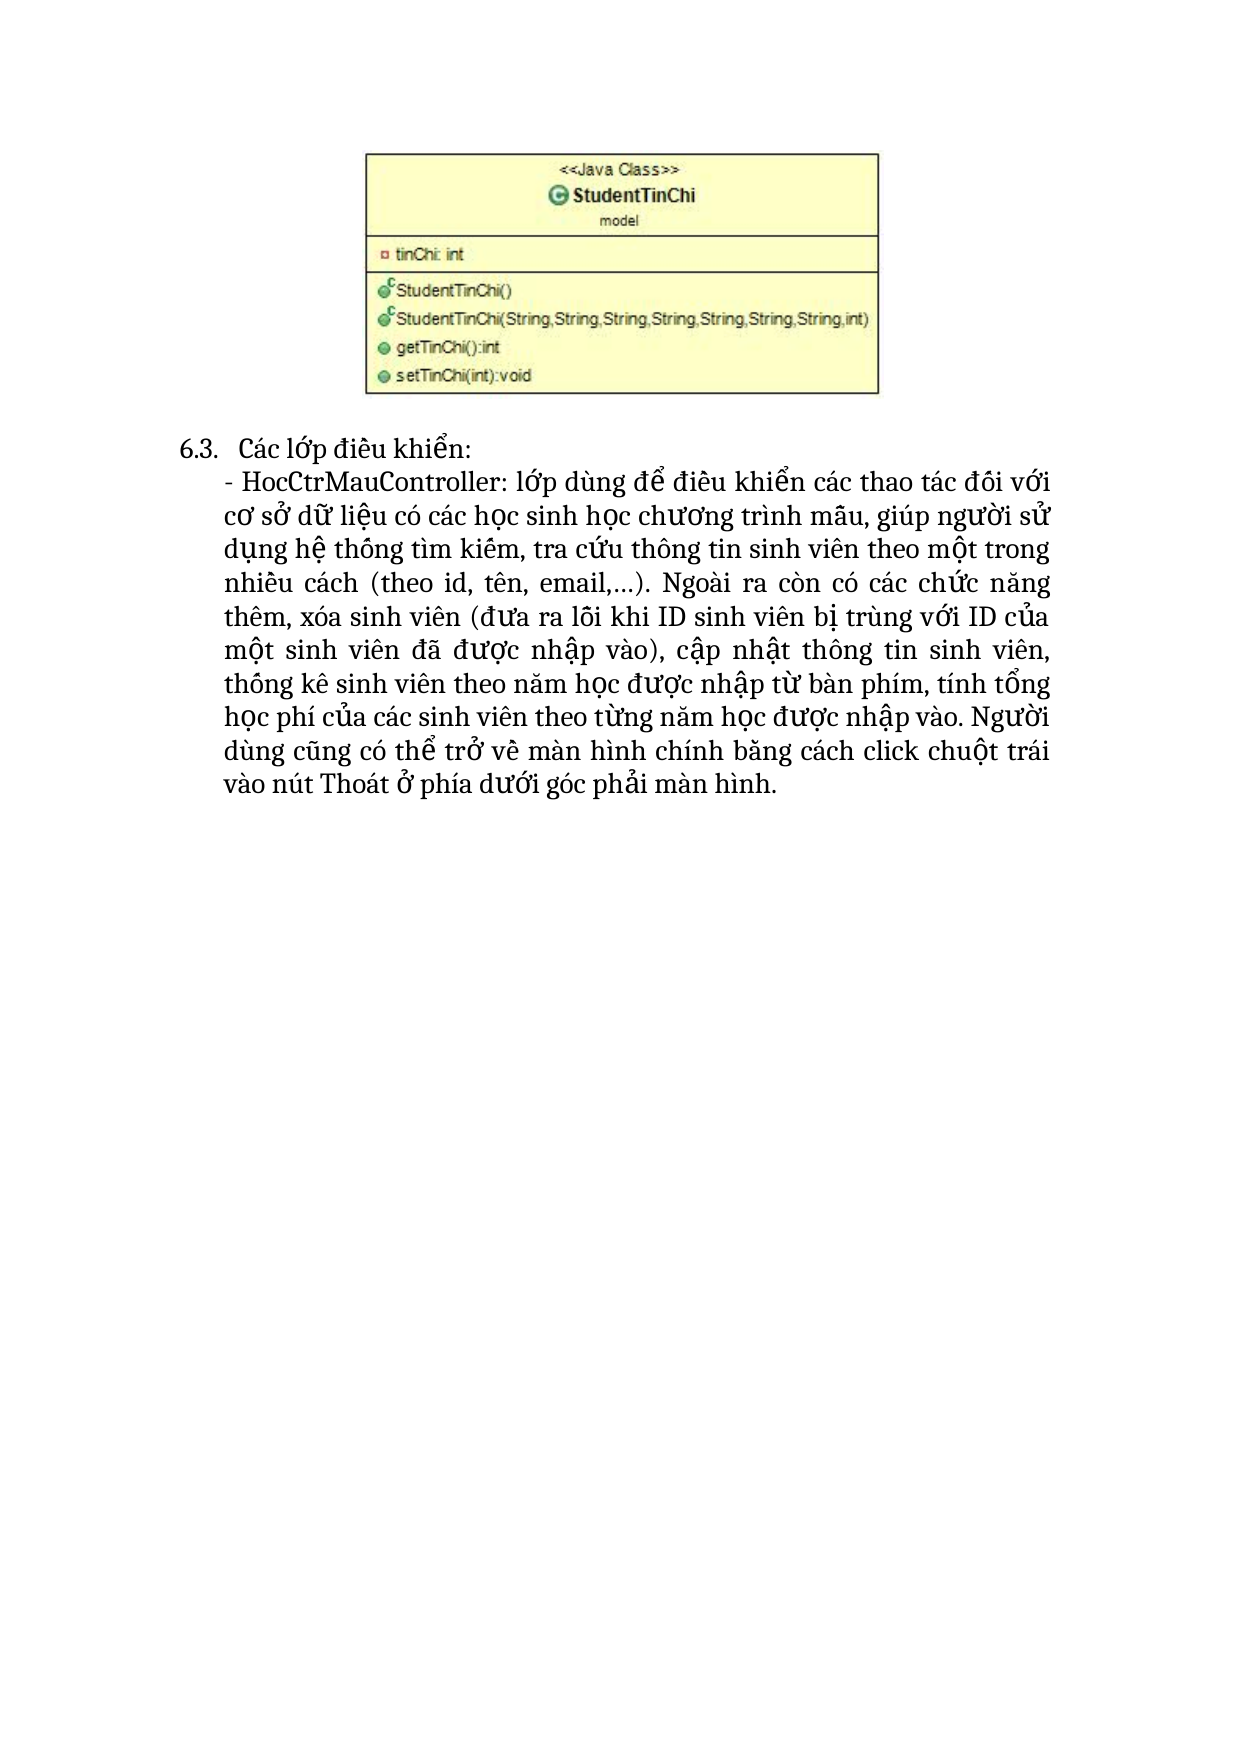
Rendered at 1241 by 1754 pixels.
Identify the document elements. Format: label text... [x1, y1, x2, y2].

picture [362, 150, 884, 399]
list - HocCtrMauController: lớp dùng để điều khiển các thao tác đối với cơ sở dữ liệu có các học sinh học chương trình mẫu, giúp người sử dụng hệ thống tìm kiếm, tra cứu thông tin sinh viên theo một trong nhiều cách (theo id, tên, email,…). Ngoài ra còn có các chức năng thêm, xóa sinh viên (đưa ra lỗi khi ID sinh viên bị trùng với ID của một sinh viên đã được nhập vào), cập nhật thông tin sinh viên, thống kê sinh viên theo năm học được nhập từ bàn phím, tính tổng học phí của các sinh viên theo từng năm học được nhập vào. Người dùng cũng có thể trở về màn hình chính bằng cách click chuột trái vào nút Thoát ở phía dưới góc phải màn hình. [224, 466, 1051, 801]
list Các lớp điều khiển: [179, 432, 1063, 466]
